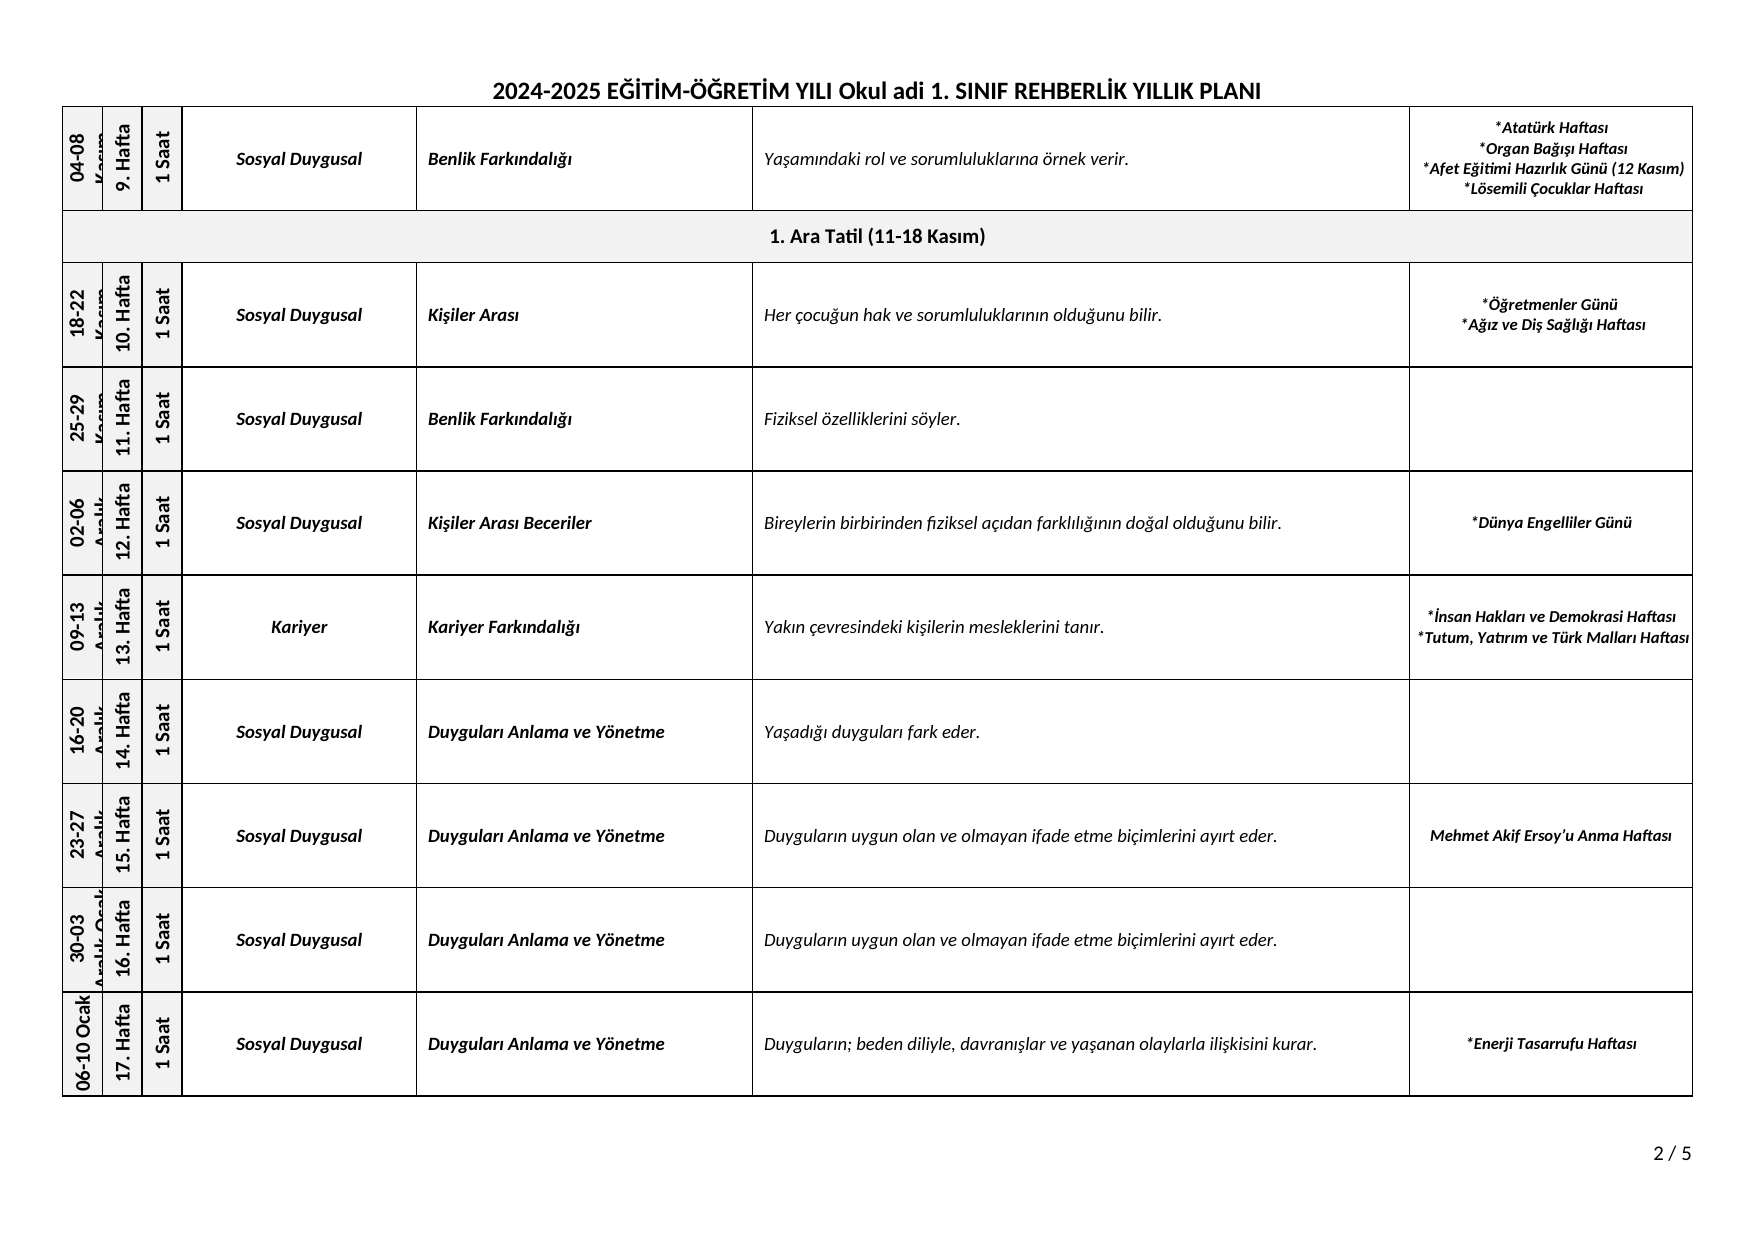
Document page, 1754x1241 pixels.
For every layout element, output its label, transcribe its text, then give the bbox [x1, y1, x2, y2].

table_cell 09-13 Aralık [63, 576, 102, 678]
table_cell Bireylerin birbirinden fiziksel açıdan farklılığının doğal olduğunu bilir. [753, 472, 1409, 574]
table_cell Yaşamındaki rol ve sorumluluklarına örnek verir. [753, 107, 1409, 210]
table_cell Sosyal Duygusal [183, 107, 416, 210]
table_cell [1410, 888, 1692, 991]
table_cell Sosyal Duygusal [183, 888, 416, 991]
table_cell 15. Hafta [103, 784, 141, 887]
table_cell 02-06 Aralık [63, 472, 102, 574]
table_cell 04-08 Kasım [63, 107, 102, 210]
table_cell Fiziksel özelliklerini söyler. [753, 368, 1409, 470]
table_cell 1 Saat [143, 993, 181, 1095]
table_cell [1410, 368, 1692, 470]
table_cell Duyguları Anlama ve Yönetme [417, 784, 752, 887]
table_cell 30-03 Aralık-Ocak [63, 888, 102, 991]
table_cell 1 Saat [143, 368, 181, 470]
table_cell Duyguların; beden diliyle, davranışlar ve yaşanan olaylarla ilişkisini kurar. [753, 993, 1409, 1095]
table_cell 1 Saat [143, 576, 181, 678]
table_cell *Dünya Engelliler Günü [1410, 472, 1692, 574]
table_cell 1 Saat [143, 888, 181, 991]
table_cell 9. Hafta [103, 107, 141, 210]
table_cell 23-27 Aralık [63, 784, 102, 887]
table_cell Duyguları Anlama ve Yönetme [417, 993, 752, 1095]
table_cell *Enerji Tasarrufu Haftası [1410, 993, 1692, 1095]
table_cell Kişiler Arası [417, 263, 752, 366]
table_cell Sosyal Duygusal [183, 993, 416, 1095]
table_cell 16. Hafta [103, 888, 141, 991]
table_cell *Atatürk Haftası *Organ Bağışı Haftası *Afet Eğitimi Hazırlık Günü (12 Kasım) *Lösemili Çocuklar Haftası [1410, 107, 1692, 210]
table_cell Benlik Farkındalığı [417, 107, 752, 210]
table_cell Yakın çevresindeki kişilerin mesleklerini tanır. [753, 576, 1409, 678]
table_cell Her çocuğun hak ve sorumluluklarının olduğunu bilir. [753, 263, 1409, 366]
table_cell Sosyal Duygusal [183, 680, 416, 783]
table_cell 13. Hafta [103, 576, 141, 678]
table_cell Duyguların uygun olan ve olmayan ifade etme biçimlerini ayırt eder. [753, 888, 1409, 991]
table_cell Sosyal Duygusal [183, 263, 416, 366]
table_cell 14. Hafta [103, 680, 141, 783]
table_cell 12. Hafta [103, 472, 141, 574]
table_cell Kişiler Arası Beceriler [417, 472, 752, 574]
table_cell Benlik Farkındalığı [417, 368, 752, 470]
table_cell Sosyal Duygusal [183, 472, 416, 574]
table_cell 1 Saat [143, 472, 181, 574]
table_cell 10. Hafta [103, 263, 141, 366]
table_cell Duyguları Anlama ve Yönetme [417, 680, 752, 783]
table_cell 11. Hafta [103, 368, 141, 470]
table_cell 06-10 Ocak [63, 993, 102, 1095]
table_cell Duyguları Anlama ve Yönetme [417, 888, 752, 991]
table_cell 17. Hafta [103, 993, 141, 1095]
table_cell [1410, 680, 1692, 783]
table_cell Mehmet Akif Ersoy’u Anma Haftası [1410, 784, 1692, 887]
table_cell Sosyal Duygusal [183, 368, 416, 470]
table_cell 18-22 Kasım [63, 263, 102, 366]
table_cell 1. Ara Tatil (11-18 Kasım) [63, 211, 1692, 262]
table_cell Kariyer Farkındalığı [417, 576, 752, 678]
table_cell 25-29 Kasım [63, 368, 102, 470]
table_cell 1 Saat [143, 784, 181, 887]
table_cell 1 Saat [143, 107, 181, 210]
table_cell 16-20 Aralık [63, 680, 102, 783]
table_cell Duyguların uygun olan ve olmayan ifade etme biçimlerini ayırt eder. [753, 784, 1409, 887]
table_cell *İnsan Hakları ve Demokrasi Haftası *Tutum, Yatırım ve Türk Malları Haftası [1410, 576, 1692, 678]
table_cell 1 Saat [143, 680, 181, 783]
table_cell Yaşadığı duyguları fark eder. [753, 680, 1409, 783]
table_cell Kariyer [183, 576, 416, 678]
table_cell *Öğretmenler Günü *Ağız ve Diş Sağlığı Haftası [1410, 263, 1692, 366]
table_cell Sosyal Duygusal [183, 784, 416, 887]
table_cell 1 Saat [143, 263, 181, 366]
